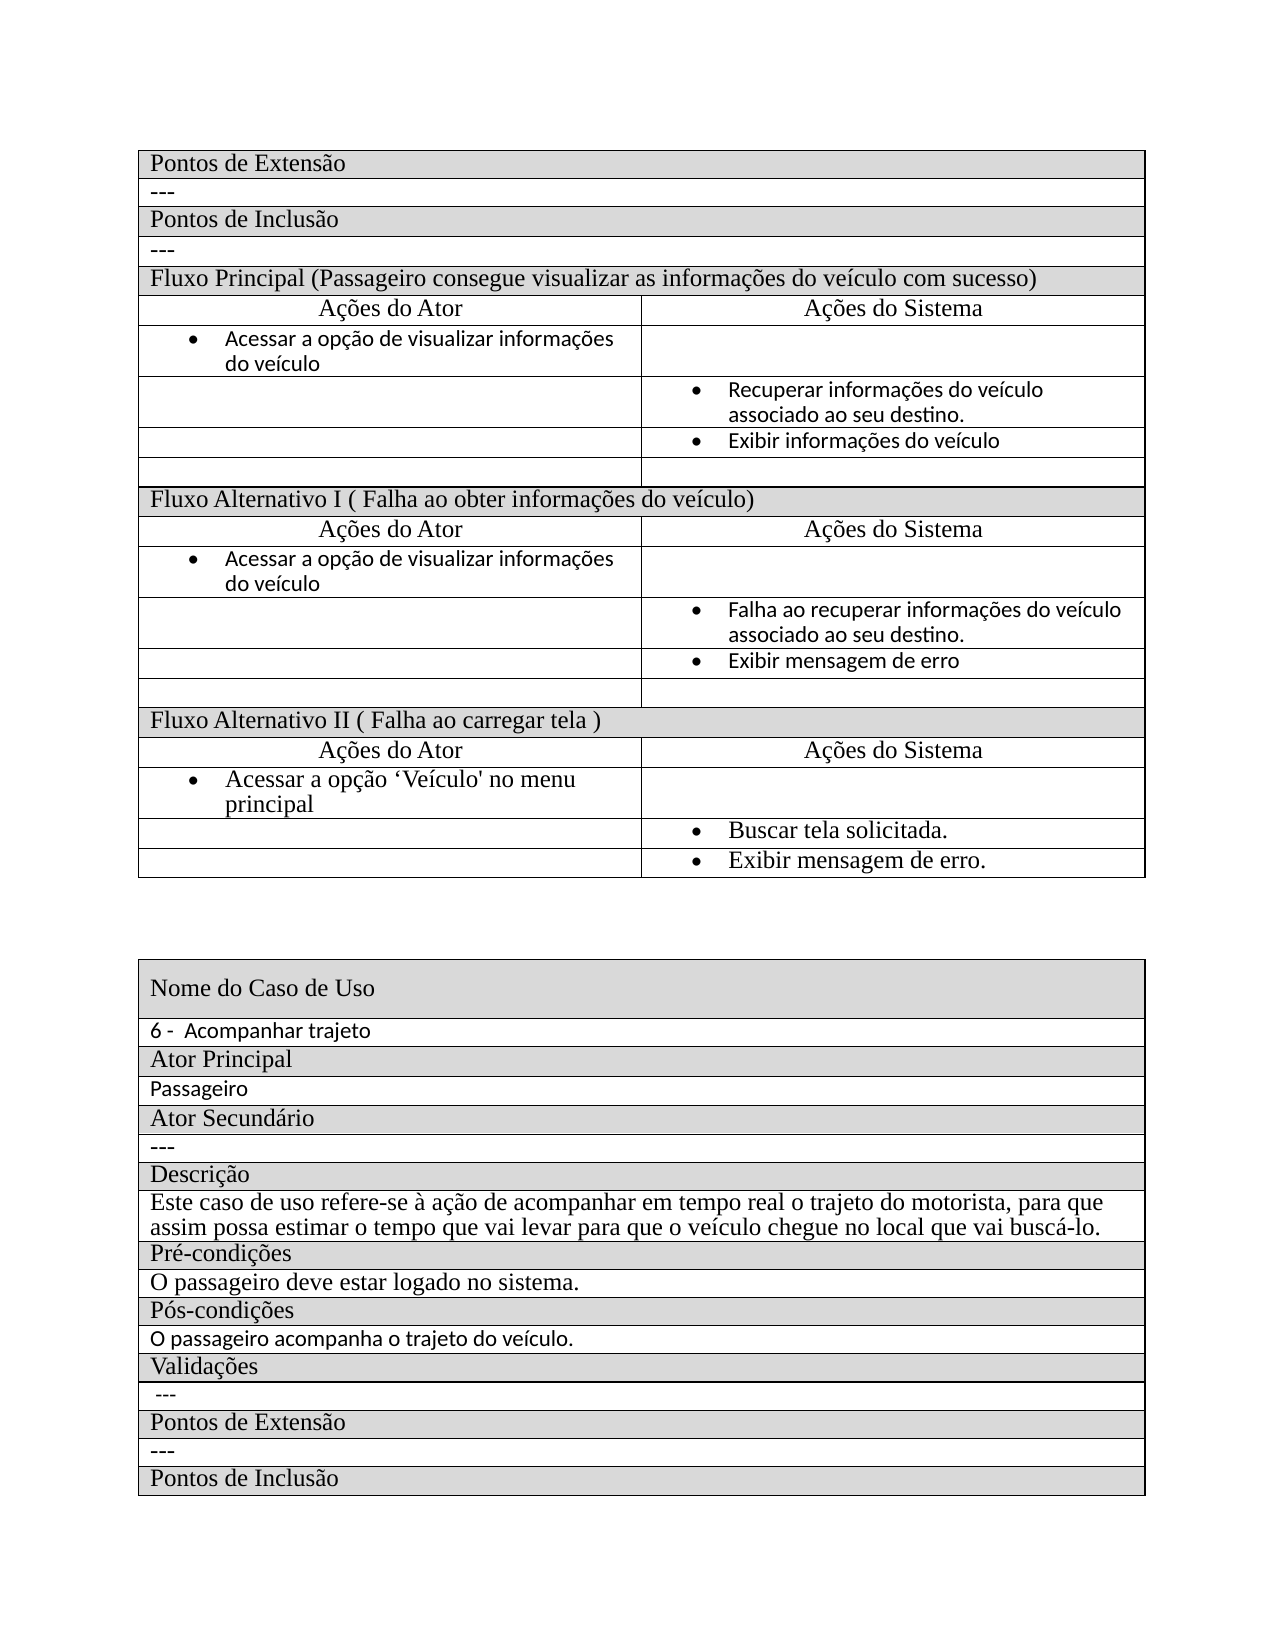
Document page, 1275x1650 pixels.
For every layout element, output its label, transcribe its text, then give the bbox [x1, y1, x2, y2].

table_cell Fluxo Alternativo I ( Falha ao obter informações do veículo) [139, 488, 1144, 516]
table_cell Pontos de Inclusão [139, 1467, 1144, 1495]
table_cell [642, 458, 1144, 486]
table_cell [139, 598, 641, 648]
table_cell Ações do Ator [139, 738, 641, 767]
table_cell O passageiro deve estar logado no sistema. [139, 1270, 1144, 1297]
table_cell [139, 679, 641, 707]
table_cell [139, 649, 641, 678]
table_cell Exibir informações do veículo [642, 428, 1144, 457]
table_cell --- [139, 1383, 1144, 1409]
table_cell Pós-condições [139, 1298, 1144, 1325]
table_cell [139, 849, 641, 877]
table_cell Acessar a opção de visualizar informações do veículo [139, 326, 641, 376]
table_cell Recuperar informações do veículo associado ao seu destino. [642, 377, 1144, 427]
table_cell Ações do Ator [139, 517, 641, 546]
table_cell Ator Principal [139, 1047, 1144, 1076]
table_cell Buscar tela solicitada. [642, 819, 1144, 847]
table_cell Ações do Sistema [642, 738, 1144, 767]
table_cell --- [139, 1135, 1144, 1162]
table_cell --- [139, 237, 1144, 266]
table_cell Pontos de Inclusão [139, 207, 1144, 236]
table_cell Ator Secundário [139, 1106, 1144, 1133]
table_cell [139, 458, 641, 486]
table_cell Exibir mensagem de erro [642, 649, 1144, 678]
table_cell Passageiro [139, 1077, 1144, 1105]
table_cell [642, 679, 1144, 707]
table_cell Pontos de Extensão [139, 1411, 1144, 1438]
table_cell [642, 768, 1144, 818]
table_cell Acessar a opção ‘Veículo' no menu principal [139, 768, 641, 818]
table_cell [642, 326, 1144, 376]
table_cell 6 - Acompanhar trajeto [139, 1019, 1144, 1046]
table_cell Validações [139, 1354, 1144, 1381]
table_cell Falha ao recuperar informações do veículo associado ao seu destino. [642, 598, 1144, 648]
table_cell Ações do Sistema [642, 296, 1144, 325]
table_cell Este caso de uso refere-se à ação de acompanhar em tempo real o trajeto do motorista, para que assim possa estimar o tempo que vai levar para que o veículo chegue no local que vai buscá-lo. [139, 1191, 1144, 1241]
table_cell Acessar a opção de visualizar informações do veículo [139, 547, 641, 597]
table_cell Exibir mensagem de erro. [642, 849, 1144, 877]
table_cell Ações do Sistema [642, 517, 1144, 546]
table_cell Pontos de Extensão [139, 151, 1144, 178]
table_cell Descrição [139, 1163, 1144, 1190]
table_cell Fluxo Principal (Passageiro consegue visualizar as informações do veículo com sucesso) [139, 267, 1144, 295]
table_cell --- [139, 179, 1144, 206]
table_cell [642, 547, 1144, 597]
table_cell [139, 428, 641, 457]
table_cell Pré-condições [139, 1242, 1144, 1269]
table_cell Ações do Ator [139, 296, 641, 325]
table_cell --- [139, 1439, 1144, 1466]
table_cell Fluxo Alternativo II ( Falha ao carregar tela ) [139, 708, 1144, 737]
table_header Nome do Caso de Uso [139, 960, 1144, 1018]
table_cell [139, 819, 641, 847]
table_cell [139, 377, 641, 427]
table_cell O passageiro acompanha o trajeto do veículo. [139, 1326, 1144, 1353]
